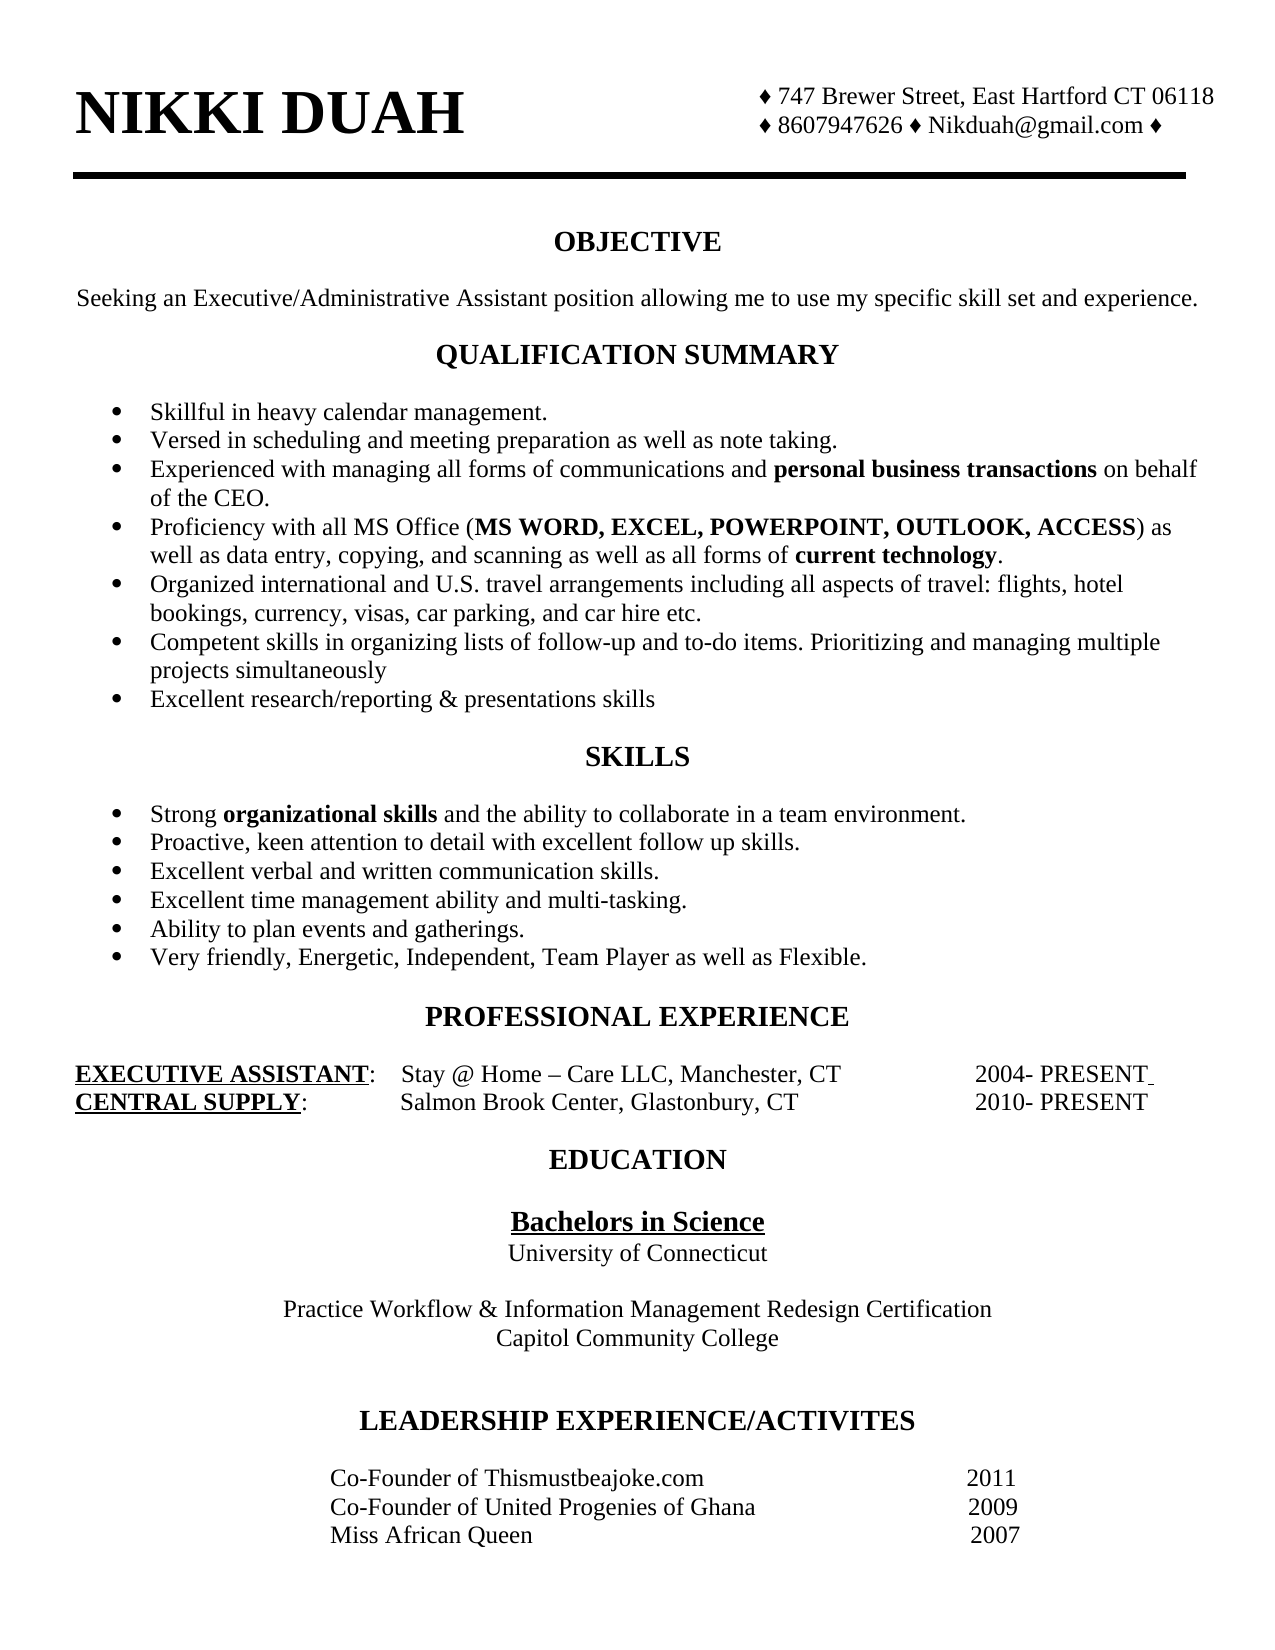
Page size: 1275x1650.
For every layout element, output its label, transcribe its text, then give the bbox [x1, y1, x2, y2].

list Very friendly, Energetic, Independent, Team Player as well as Flexible. [112, 942, 1200, 971]
list Versed in scheduling and meeting preparation as well as note taking. [112, 426, 1200, 454]
text Bachelors in Science [75, 1204, 1200, 1238]
text Miss African Queen 2007 [330, 1520, 1200, 1549]
text OBJECTIVE [75, 224, 1200, 258]
list Excellent research/reporting & presentations skills [112, 684, 1200, 713]
list Skillful in heavy calendar management. [112, 397, 1200, 426]
list Ability to plan events and gatherings. [112, 914, 1200, 942]
list Proficiency with all MS Office (MS WORD, EXCEL, POWERPOINT, OUTLOOK, ACCESS) as well as data entry, copying, and scanning as well as all forms of current technology. [112, 512, 1200, 569]
text Co-Founder of United Progenies of Ghana 2009 [330, 1492, 1200, 1520]
text Seeking an Executive/Administrative Assistant position allowing me to use my specific skill set and experience. [75, 283, 1200, 312]
text PROFESSIONAL EXPERIENCE [75, 999, 1200, 1033]
text Co-Founder of Thismustbeajoke.com 2011 [330, 1463, 1200, 1492]
list Organized international and travel arrangements including all aspects of travel: flights, hotel bookings, currency, visas, car parking, and car hire etc. [112, 569, 1200, 627]
text SKILLS [75, 739, 1200, 773]
list Strong organizational skills and the ability to collaborate in a team environment. [112, 799, 1200, 827]
text EDUCATION [75, 1142, 1200, 1176]
list Experienced with managing all forms of communications and personal business transactions on behalf of the CEO. [112, 454, 1200, 512]
list Proactive, keen attention to detail with excellent follow up skills. [112, 827, 1200, 856]
text NIKKI DUAH [75, 75, 744, 147]
text EXECUTIVE ASSISTANT: Stay @ Home – Care LLC, , CT 2004- PRESENT CENTRAL SUPPLY: , , CT 2010- PRESENT [75, 1059, 1200, 1116]
list Excellent time management ability and multi-tasking. [112, 885, 1200, 914]
list Competent skills in organizing lists of follow-up and to-do items. Prioritizing and managing multiple projects simultaneously [112, 627, 1200, 684]
text Practice Workflow & Information Management Redesign Certification [75, 1294, 1200, 1323]
list Excellent verbal and written communication skills. [112, 856, 1200, 885]
text LEADERSHIP EXPERIENCE/ACTIVITES [75, 1403, 1200, 1436]
text QUALIFICATION SUMMARY [75, 337, 1200, 371]
